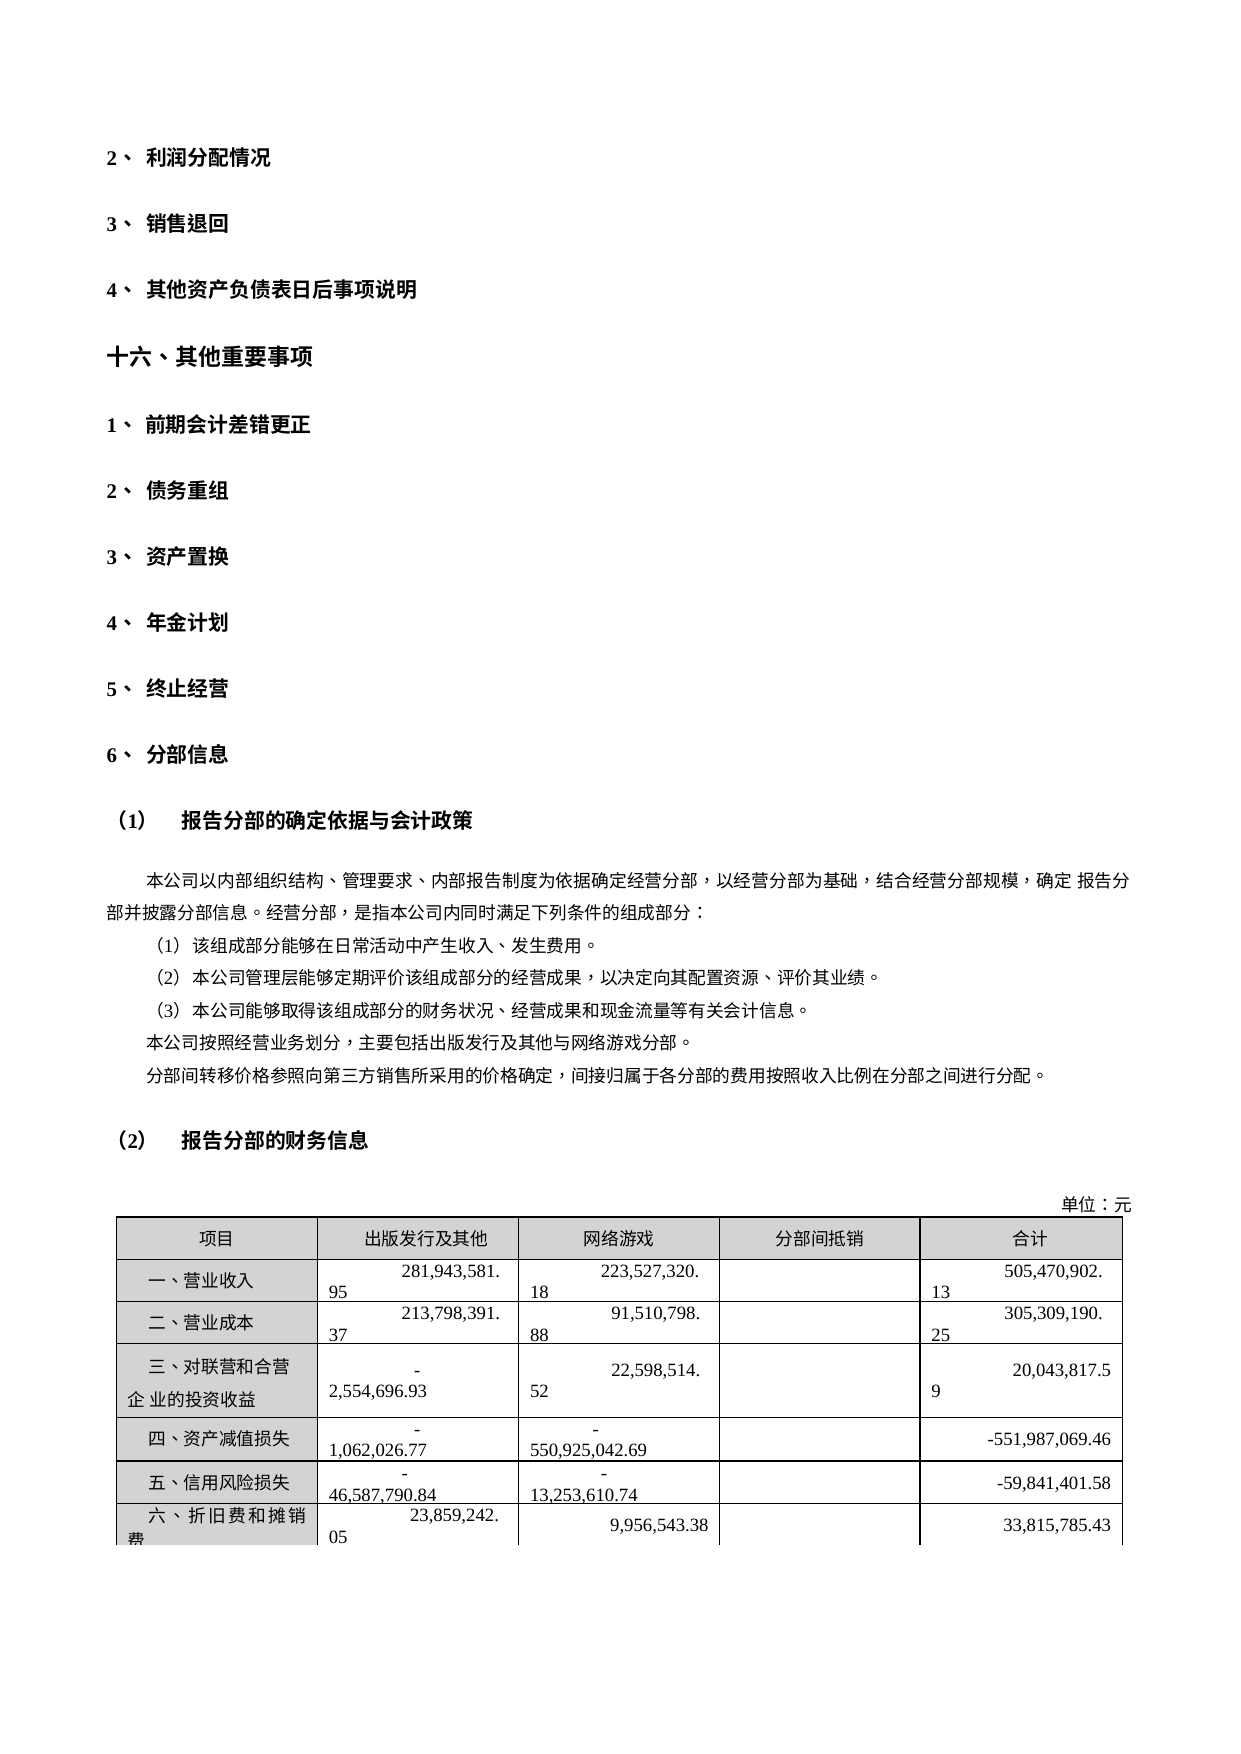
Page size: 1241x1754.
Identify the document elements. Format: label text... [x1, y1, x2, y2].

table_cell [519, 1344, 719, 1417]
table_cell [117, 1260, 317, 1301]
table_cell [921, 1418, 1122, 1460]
text 本公司按照经营业务划分，主要包括出版发行及其他与网络游戏分部。 [106, 1024, 1132, 1056]
text 本公司以内部组织结构、管理要求、内部报告制度为依据确定经营分部，以经营分部为基础，结合经营分部规模，确定 报告分部并披露分部信息。经营分部，是指本公司内同时满足下列条件的组成部分： [106, 861, 1132, 926]
text 1、 前期会计差错更正 [106, 410, 1132, 438]
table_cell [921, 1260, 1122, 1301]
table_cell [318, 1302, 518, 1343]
text （1） 该组成部分能够在日常活动中产生收入、发生费用。 [106, 926, 1132, 959]
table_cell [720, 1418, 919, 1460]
text （2） 本公司管理层能够定期评价该组成部分的经营成果，以决定向其配置资源、评价其业绩。 [106, 959, 1132, 991]
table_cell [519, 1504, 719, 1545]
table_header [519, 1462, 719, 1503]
text 5、 终止经营 [106, 674, 1132, 702]
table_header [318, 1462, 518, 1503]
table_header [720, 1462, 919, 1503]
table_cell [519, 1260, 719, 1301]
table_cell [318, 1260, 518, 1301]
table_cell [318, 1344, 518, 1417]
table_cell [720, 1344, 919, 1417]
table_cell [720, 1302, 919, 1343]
subtitle 十六、其他重要事项 [106, 341, 1132, 373]
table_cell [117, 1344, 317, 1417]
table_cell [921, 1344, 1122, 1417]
text 2、 利润分配情况 [106, 143, 1132, 172]
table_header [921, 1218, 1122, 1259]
text 3、 资产置换 [106, 542, 1132, 570]
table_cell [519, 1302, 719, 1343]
text 单位：元 [106, 1192, 1132, 1216]
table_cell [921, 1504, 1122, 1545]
text （2） 报告分部的财务信息 [106, 1126, 1132, 1155]
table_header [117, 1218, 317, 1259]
text 分部间转移价格参照向第三方销售所采用的价格确定，间接归属于各分部的费用按照收入比例在分部之间进行分配。 [106, 1056, 1132, 1089]
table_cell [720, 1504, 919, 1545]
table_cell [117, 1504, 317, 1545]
text （3） 本公司能够取得该组成部分的财务状况、经营成果和现金流量等有关会计信息。 [106, 991, 1132, 1024]
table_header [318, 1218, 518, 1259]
text 4、 年金计划 [106, 608, 1132, 636]
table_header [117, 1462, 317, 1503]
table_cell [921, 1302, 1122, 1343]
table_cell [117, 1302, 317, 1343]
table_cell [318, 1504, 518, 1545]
text 3、 销售退回 [106, 209, 1132, 238]
text 4、 其他资产负债表日后事项说明 [106, 275, 1132, 304]
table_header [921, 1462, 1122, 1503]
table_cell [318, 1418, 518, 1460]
text 2、 债务重组 [106, 476, 1132, 504]
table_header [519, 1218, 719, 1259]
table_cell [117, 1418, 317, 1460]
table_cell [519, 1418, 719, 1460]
text 6、 分部信息 [106, 740, 1132, 768]
text （1） 报告分部的确定依据与会计政策 [106, 806, 1132, 834]
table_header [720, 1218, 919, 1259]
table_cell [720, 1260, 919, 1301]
